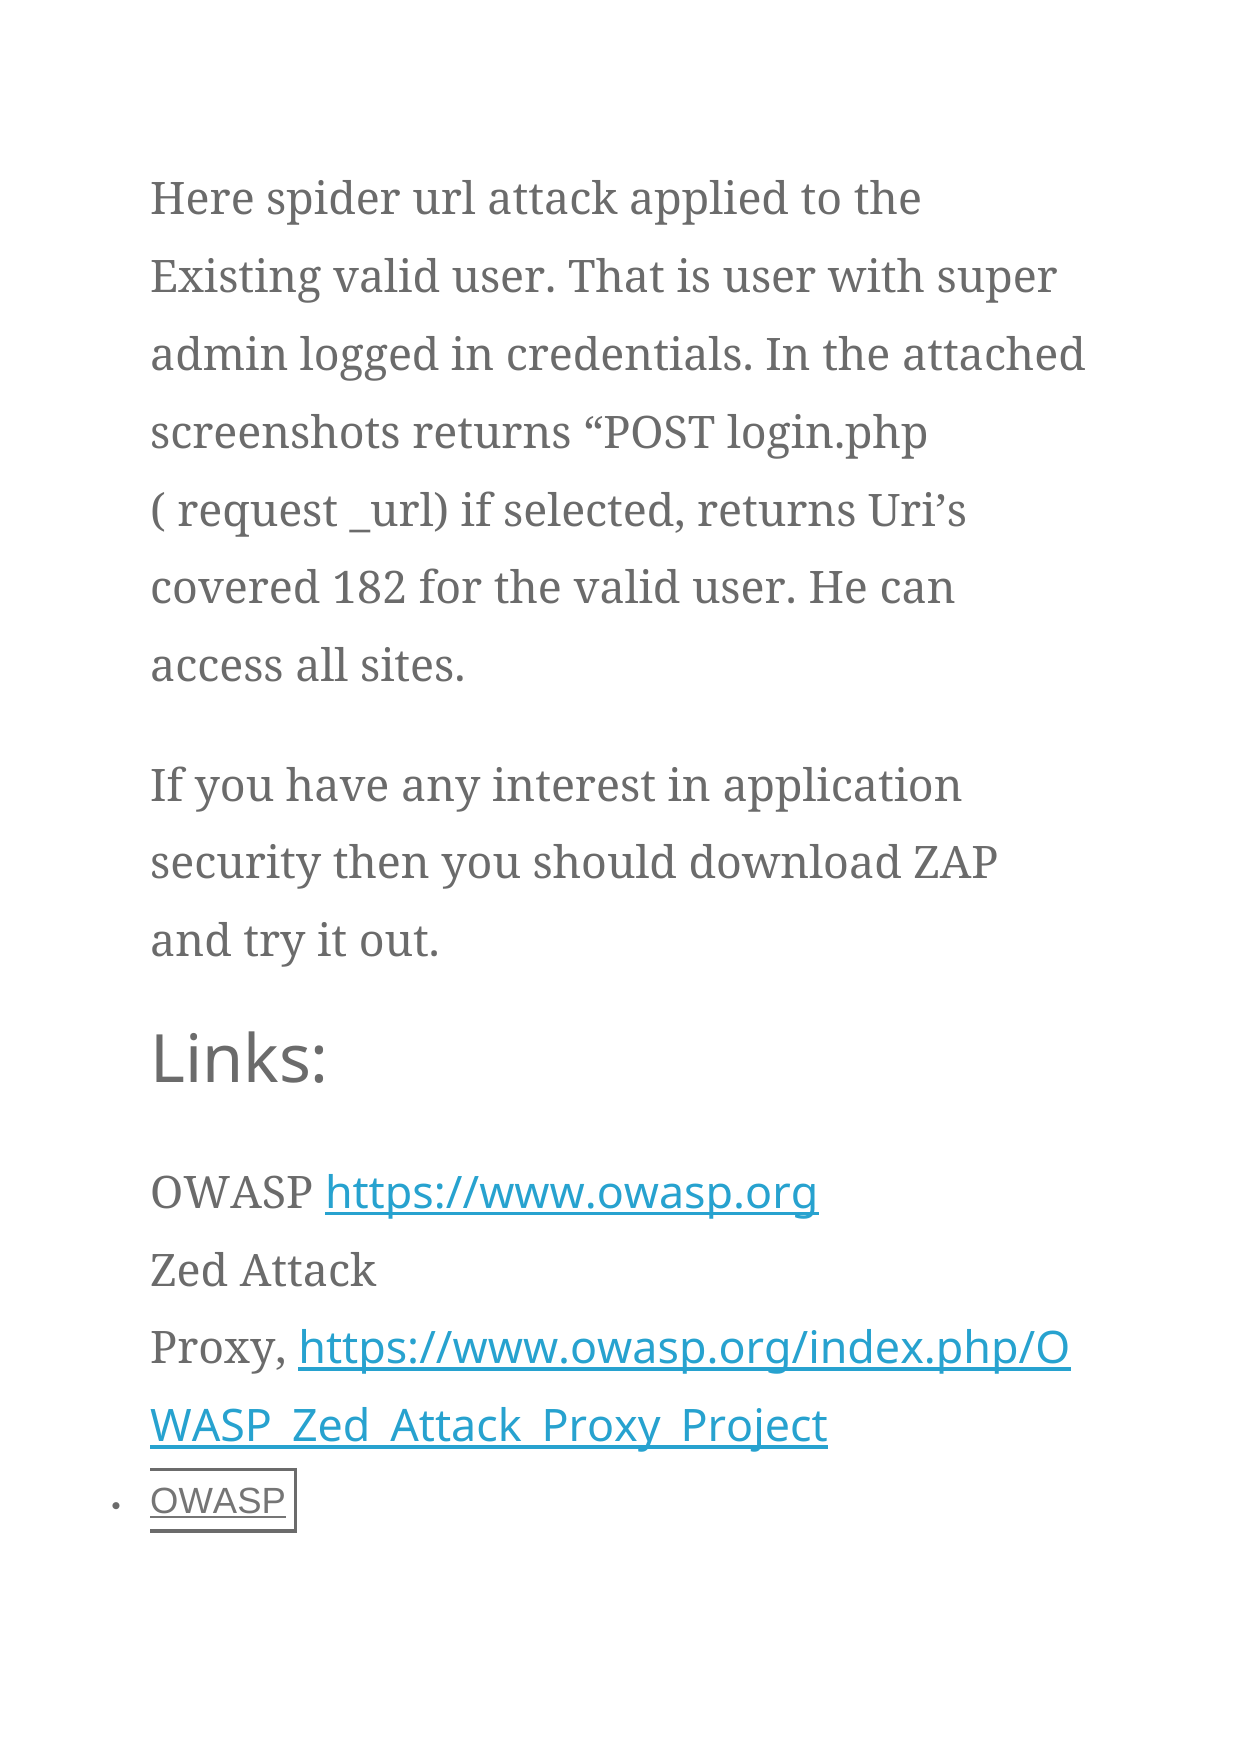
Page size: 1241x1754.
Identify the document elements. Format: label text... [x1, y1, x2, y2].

text OWASP https://www.owasp.org Zed Attack Proxy, https://www.owasp.org/index.php/OWASP_Zed_Attack_Proxy_Project [150, 1144, 1090, 1455]
text Here spider url attack applied to the Existing valid user. That is user with super admin logged in credentials. In the attached screenshots returns “POST login.php ( request _url) if selected, returns Uri’s covered 182 for the valid user. He can access all sites. [150, 150, 1090, 695]
subtitle Links: [150, 1011, 1090, 1102]
text If you have any interest in application security then you should download ZAP and try it out. [150, 736, 1090, 970]
list OWASP [112, 1455, 1076, 1533]
